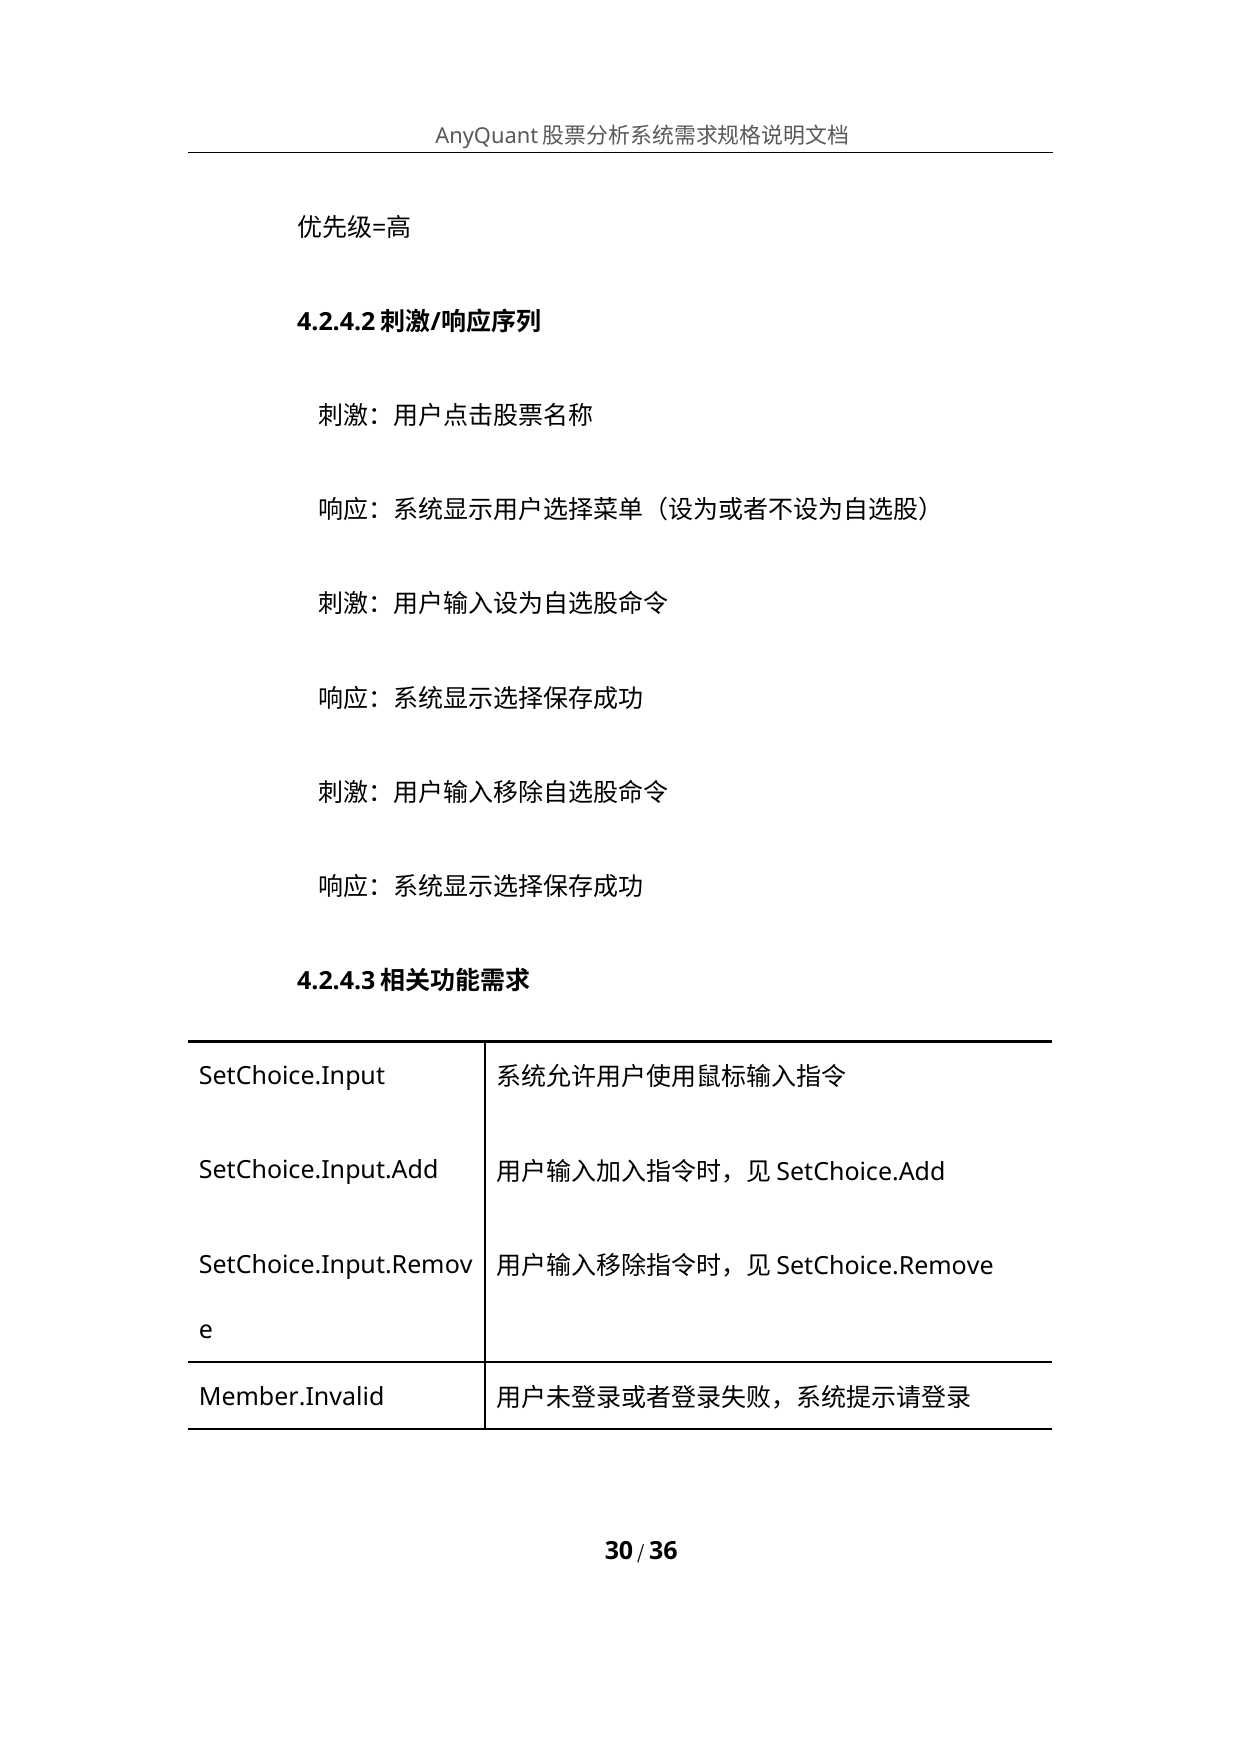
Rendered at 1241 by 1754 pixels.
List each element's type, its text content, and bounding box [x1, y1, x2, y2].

text 刺激：用户输入移除自选股命令 [319, 758, 1053, 823]
text 刺激：用户输入设为自选股命令 [319, 569, 1053, 634]
text 响应：系统显示用户选择菜单（设为或者不设为自选股） [319, 475, 1053, 540]
table_cell Member.Invalid [188, 1363, 484, 1428]
text 响应：系统显示选择保存成功 [319, 852, 1053, 917]
text 优先级=高 [253, 193, 1053, 258]
text 响应：系统显示选择保存成功 [319, 664, 1053, 729]
table_header 系统允许用户使用鼠标输入指令 用户输入加入指令时，见SetChoice.Add 用户输入移除指令时，见SetChoice.Remove [486, 1043, 1052, 1361]
text 4.2.4.3相关功能需求 [297, 946, 1053, 1011]
table_header SetChoice.Input SetChoice.Input.Add SetChoice.Input.Remove [188, 1043, 484, 1361]
table_cell 用户未登录或者登录失败，系统提示请登录 [486, 1363, 1052, 1428]
text 4.2.4.2刺激/响应序列 [297, 287, 1053, 352]
text 刺激：用户点击股票名称 [319, 381, 1053, 446]
